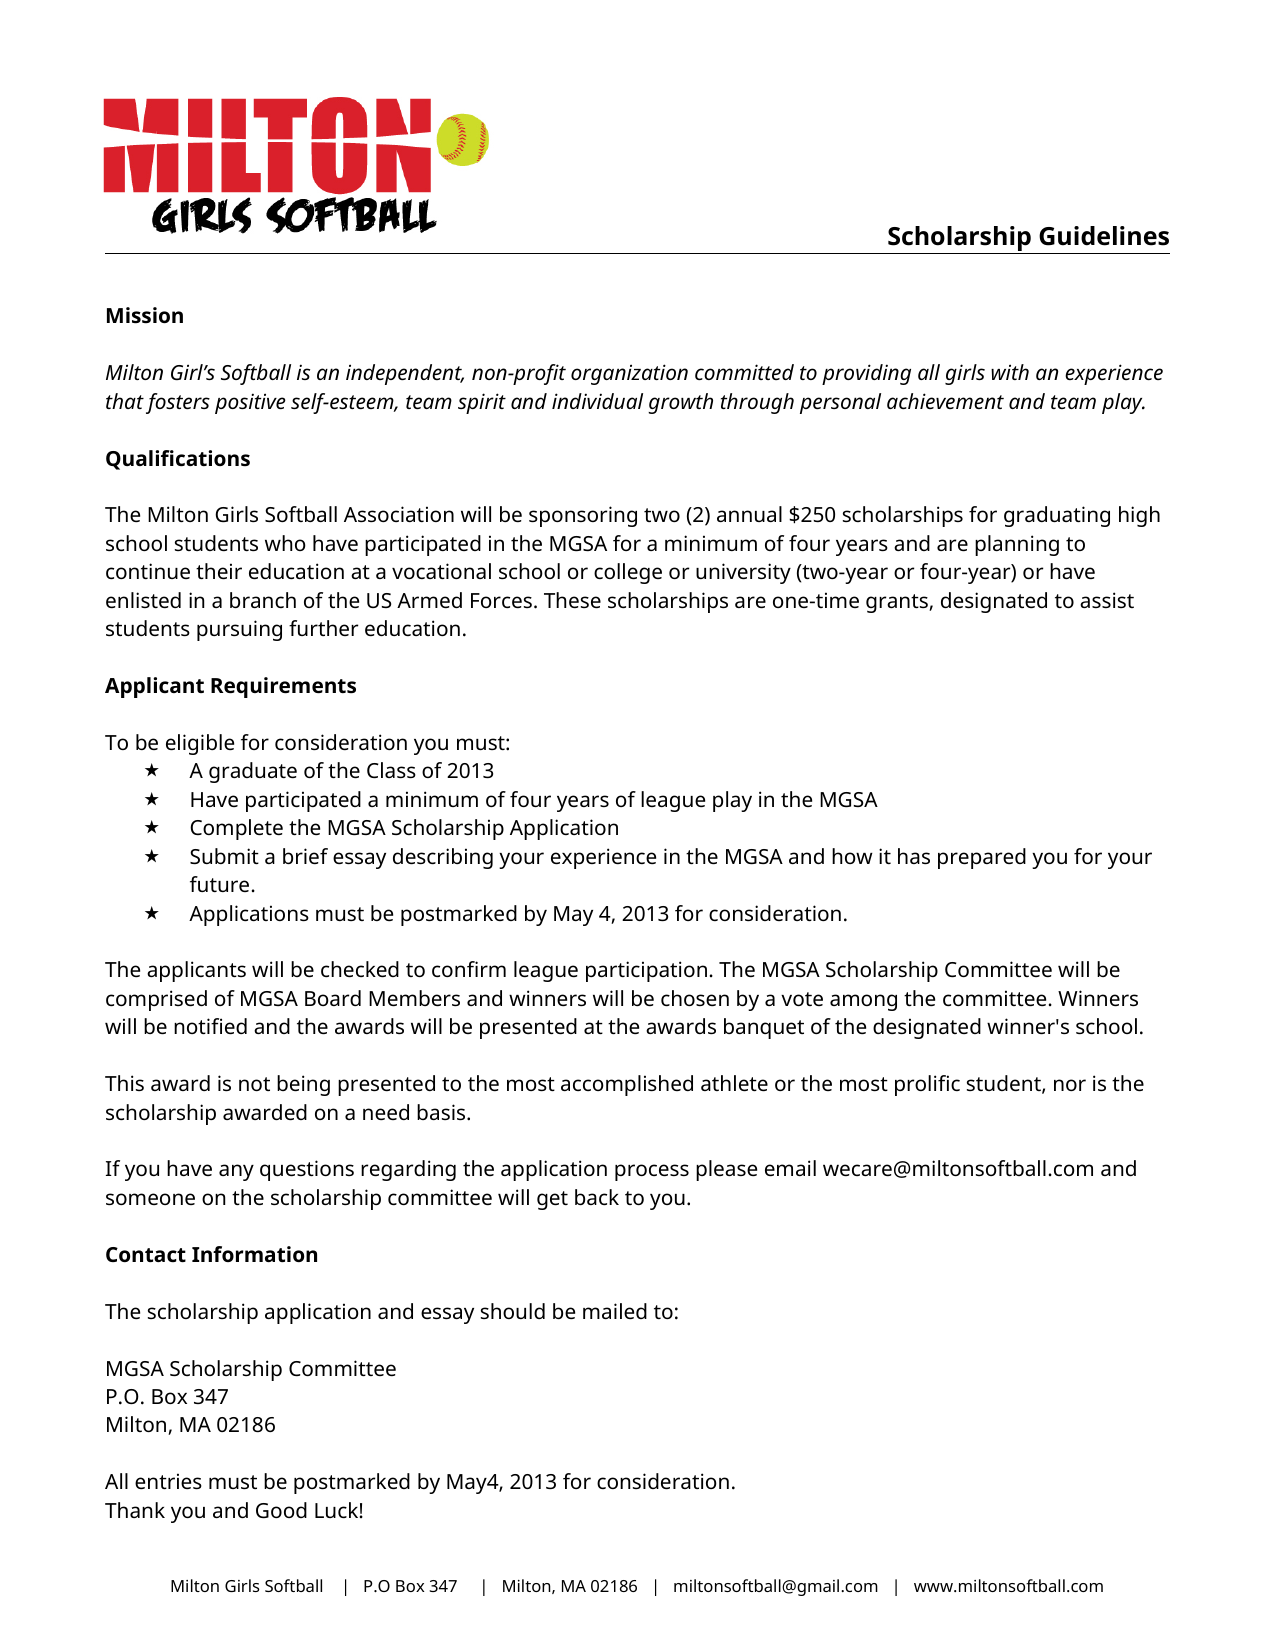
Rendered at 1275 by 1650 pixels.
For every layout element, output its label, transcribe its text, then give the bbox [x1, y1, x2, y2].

text The Milton Girls Softball Association will be sponsoring two (2) annual $250 scholarships for graduating high school students who have participated in the MGSA for a minimum of four years and are planning to continue their education at a vocational school or college or university (two-year or four-year) or have enlisted in a branch of the US Armed Forces. These scholarships are one-time grants, designated to assist students pursuing further education. [105, 501, 1170, 643]
text Contact Information [105, 1240, 1170, 1268]
text All entries must be postmarked by May4, 2013 for consideration. [105, 1467, 1170, 1496]
text The scholarship application and essay should be mailed to: [105, 1297, 1170, 1325]
list Applications must be postmarked by May 4, 2013 for consideration. [142, 899, 1170, 927]
text This award is not being presented to the most accomplished athlete or the most prolific student, nor is the scholarship awarded on a need basis. [105, 1069, 1170, 1126]
text Milton Girl’s Softball is an independent, non-profit organization committed to providing all girls with an experience that fosters positive self-esteem, team spirit and individual growth through personal achievement and team play. [105, 358, 1170, 415]
text P.O. Box 347 Milton, MA 02186 [105, 1382, 1170, 1439]
text Thank you and Good Luck! [105, 1496, 1170, 1524]
text Qualifications [105, 444, 1170, 472]
text The applicants will be checked to confirm league participation. The MGSA Scholarship Committee will be comprised of MGSA Board Members and winners will be chosen by a vote among the committee. Winners will be notified and the awards will be presented at the awards banquet of the designated winner's school. [105, 956, 1170, 1041]
text Mission [105, 301, 1170, 330]
list Submit a brief essay describing your experience in the MGSA and how it has prepared you for your future. [142, 842, 1170, 899]
list Complete the MGSA Scholarship Application [142, 813, 1170, 842]
picture [98, 90, 495, 241]
list Have participated a minimum of four years of league play in the MGSA [142, 785, 1170, 813]
list A graduate of the Class of 2013 [142, 756, 1170, 785]
text MGSA Scholarship Committee [105, 1354, 1170, 1382]
text If you have any questions regarding the application process please email wecare@miltonsoftball.com and someone on the scholarship committee will get back to you. [105, 1154, 1170, 1211]
text To be eligible for consideration you must: [105, 728, 1170, 756]
text Applicant Requirements [105, 671, 1170, 699]
